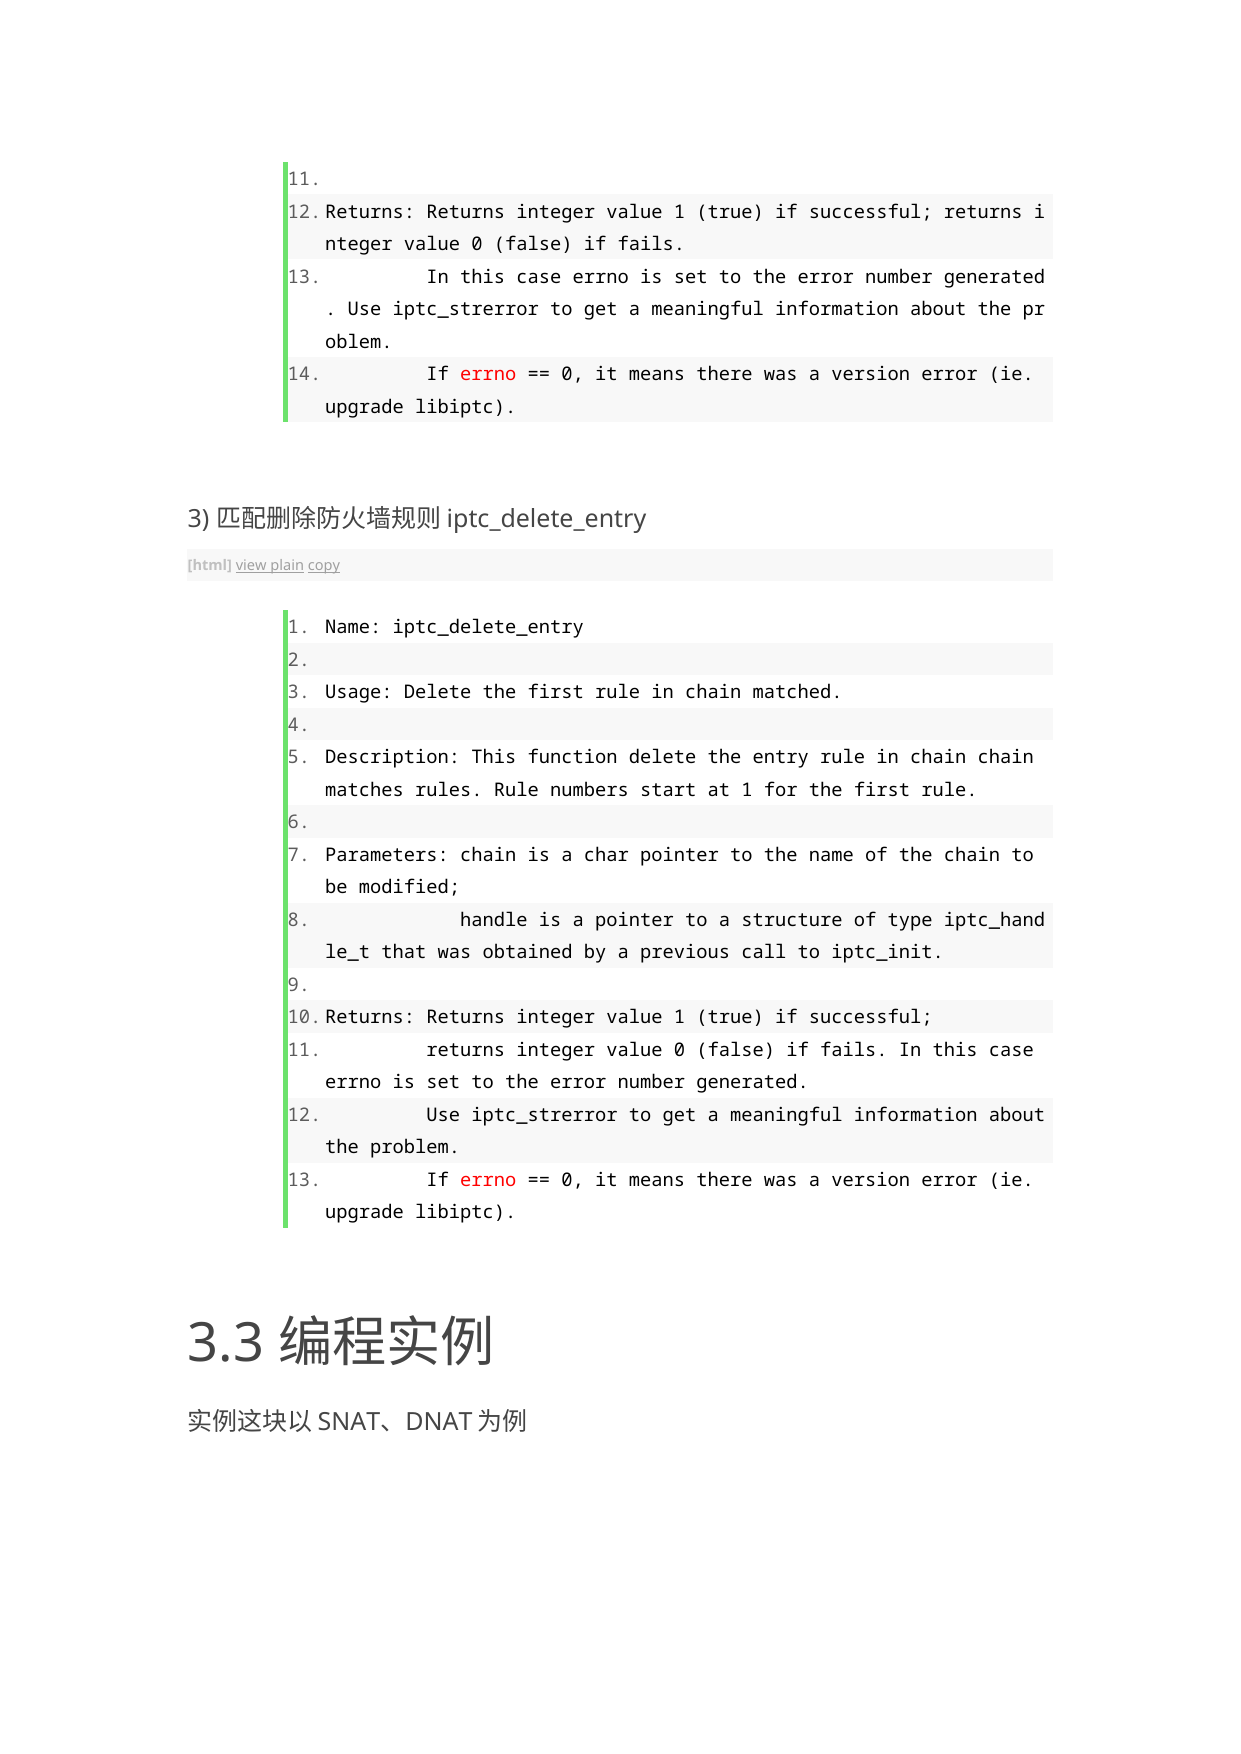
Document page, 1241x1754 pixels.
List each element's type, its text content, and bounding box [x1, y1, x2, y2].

text [html] view plain copy [187, 549, 1053, 581]
list Parameters: chain is a char pointer to the name of the chain to be modified; [288, 838, 1053, 903]
list Usage: Delete the first rule in chain matched. [288, 675, 1053, 708]
list If errno == 0, it means there was a version error (ie. upgrade libiptc). [288, 1163, 1053, 1228]
list If errno == 0, it means there was a version error (ie. upgrade libiptc). [288, 357, 1053, 422]
list Use iptc_strerror to get a meaningful information about the problem. [288, 1098, 1053, 1163]
list In this case errno is set to the error number generated. Use iptc_strerror to get a meaningful information about the problem. [288, 259, 1053, 357]
list Returns: Returns integer value 1 (true) if successful; returns integer value 0 (false) if fails. [288, 194, 1053, 259]
list Description: This function delete the entry rule in chain chain matches rules. Rule numbers start at 1 for the first rule. [288, 740, 1053, 805]
text 实例这块以SNAT、DNAT为例 [187, 1387, 1053, 1452]
text 3.3 编程实例 [187, 1289, 1053, 1387]
text 3) 匹配删除防火墙规则 iptc_delete_entry [187, 484, 1053, 549]
list Returns: Returns integer value 1 (true) if successful; [288, 1000, 1053, 1033]
list returns integer value 0 (false) if fails. In this case errno is set to the error number generated. [288, 1033, 1053, 1098]
list Name: iptc_delete_entry [288, 610, 1053, 643]
list handle is a pointer to a structure of type iptc_handle_t that was obtained by a previous call to iptc_init. [288, 903, 1053, 968]
